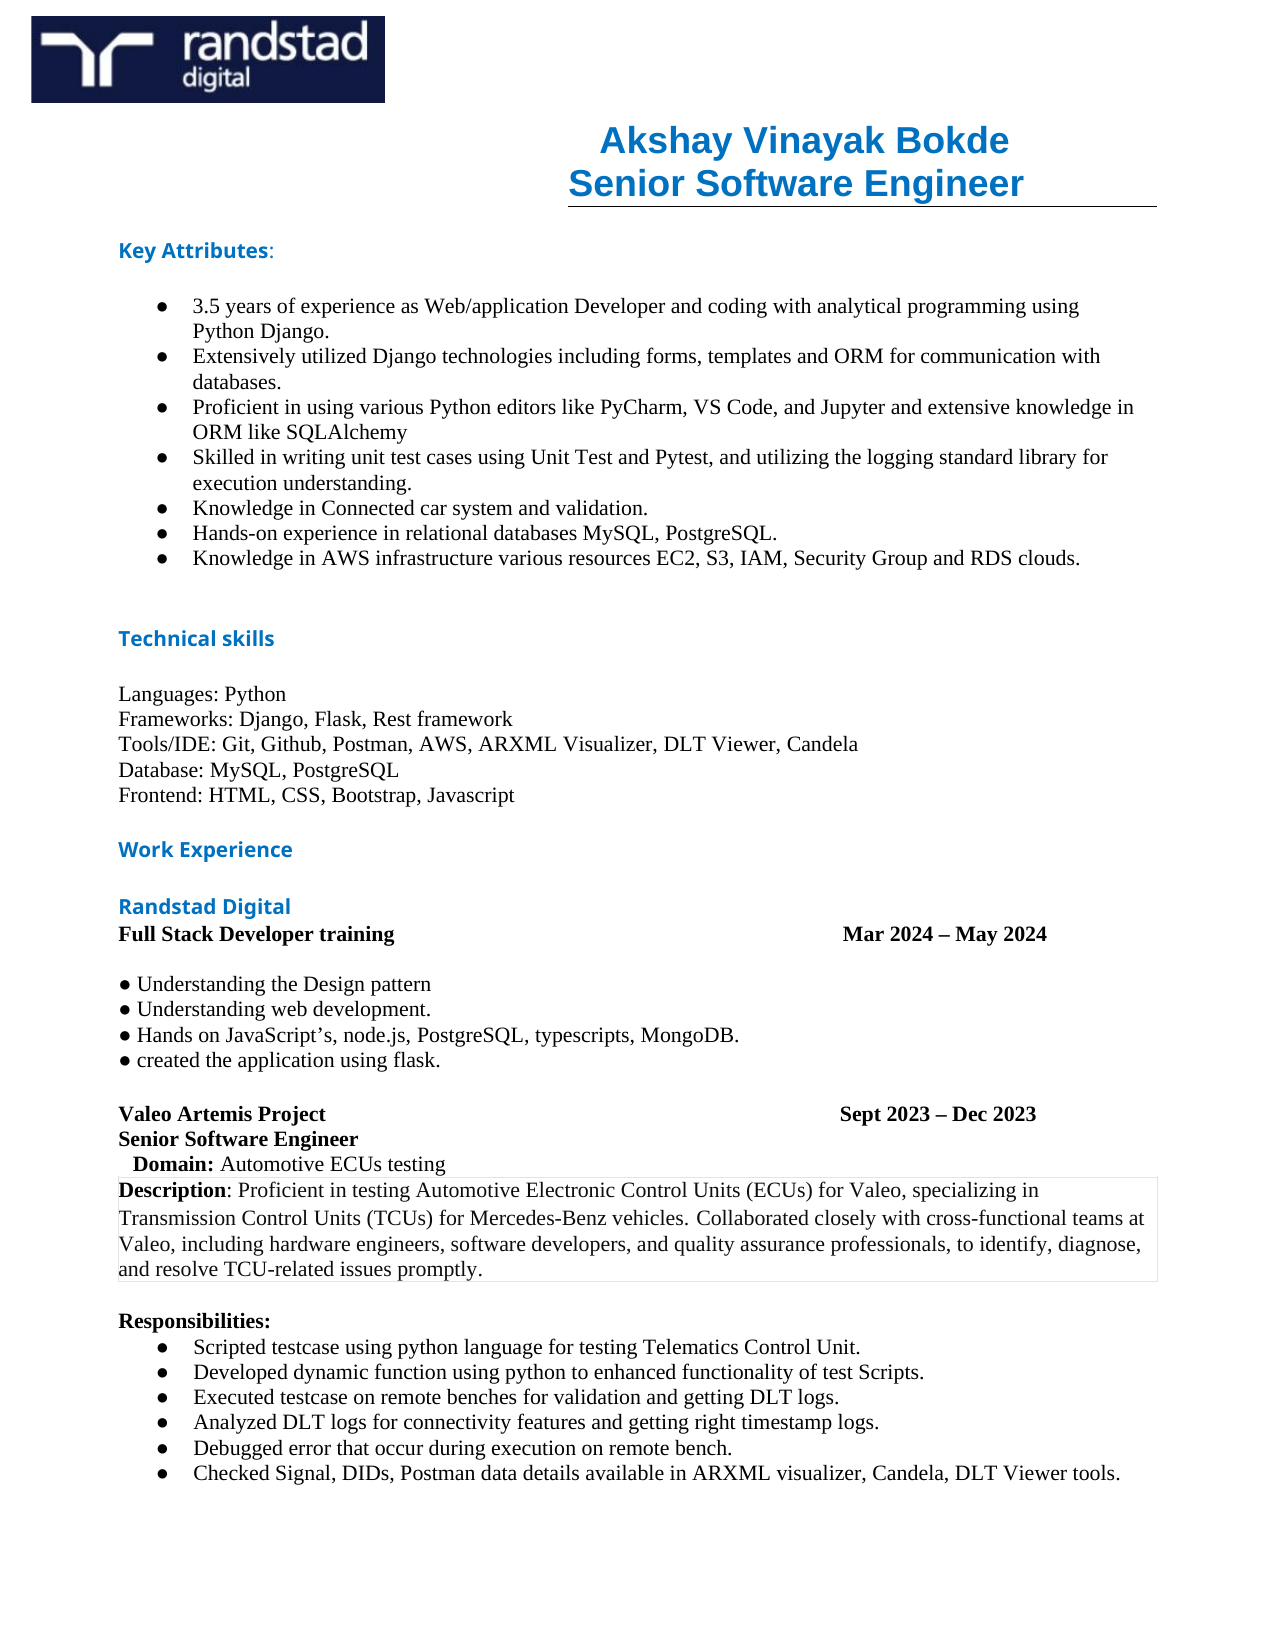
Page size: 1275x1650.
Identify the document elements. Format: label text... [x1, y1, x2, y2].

text Valeo Artemis Project Sept 2023 – Dec 2023 [118, 1101, 1157, 1126]
text Description: Proficient in testing Automotive Electronic Control Units (ECUs) for Valeo, specializing in Transmission Control Units (TCUs) for Mercedes-Benz vehicles. Collaborated closely with cross-functional teams at Valeo, including hardware engineers, software developers, and quality assurance professionals, to identify, diagnose, and resolve TCU-related issues promptly. [119, 1178, 1157, 1281]
text Technical skills [118, 624, 1157, 652]
list Hands-on experience in relational databases MySQL, PostgreSQL. [155, 520, 1146, 545]
list Analyzed DLT logs for connectivity features and getting right timestamp logs. [156, 1409, 1146, 1434]
list Developed dynamic function using python to enhanced functionality of test Scripts. [156, 1359, 1146, 1384]
text Domain: Automotive ECUs testing [133, 1151, 1157, 1176]
text Full Stack Developer training Mar 2024 – May 2024 [118, 921, 1157, 946]
list 3.5 years of experience as Web/application Developer and coding with analytical programming using Python Django. [155, 293, 1146, 343]
text Akshay Vinayak Bokde Senior Software Engineer [568, 118, 1157, 206]
text ● Hands on JavaScript’s, node.js, PostgreSQL, typescripts, MongoDB. [118, 1022, 1157, 1047]
text Tools/IDE: Git, Github, Postman, AWS, ARXML Visualizer, DLT Viewer, Candela [118, 731, 1157, 757]
text ● created the application using flask. [118, 1047, 1157, 1072]
picture [31, 16, 385, 103]
list Knowledge in Connected car system and validation. [155, 495, 1146, 520]
text Languages: Python [118, 681, 1157, 706]
list Skilled in writing unit test cases using Unit Test and Pytest, and utilizing the logging standard library for execution understanding. [155, 444, 1146, 495]
list Proficient in using various Python editors like PyCharm, VS Code, and Jupyter and extensive knowledge in ORM like SQLAlchemy [155, 394, 1146, 444]
text Senior Software Engineer [118, 1126, 1157, 1151]
text Responsibilities: [118, 1308, 1157, 1334]
list Executed testcase on remote benches for validation and getting DLT logs. [156, 1384, 1146, 1409]
text Frontend: HTML, CSS, Bootstrap, Javascript [118, 782, 1157, 807]
text Database: MySQL, PostgreSQL [118, 757, 1157, 782]
text ● Understanding web development. [118, 996, 1157, 1022]
list Knowledge in AWS infrastructure various resources EC2, S3, IAM, Security Group and RDS clouds. [155, 545, 1146, 570]
text Key Attributes: [118, 236, 1157, 265]
text Work Experience [118, 835, 1157, 864]
list Scripted testcase using python language for testing Telematics Control Unit. [156, 1334, 1146, 1359]
list Checked Signal, DIDs, Postman data details available in ARXML visualizer, Candela, DLT Viewer tools. [156, 1460, 1146, 1485]
list Debugged error that occur during execution on remote bench. [156, 1434, 1146, 1460]
list Extensively utilized Django technologies including forms, templates and ORM for communication with databases. [155, 343, 1146, 394]
text Randstad Digital [118, 892, 1157, 921]
text ● Understanding the Design pattern [118, 971, 1157, 996]
text Frameworks: Django, Flask, Rest framework [118, 706, 1157, 731]
